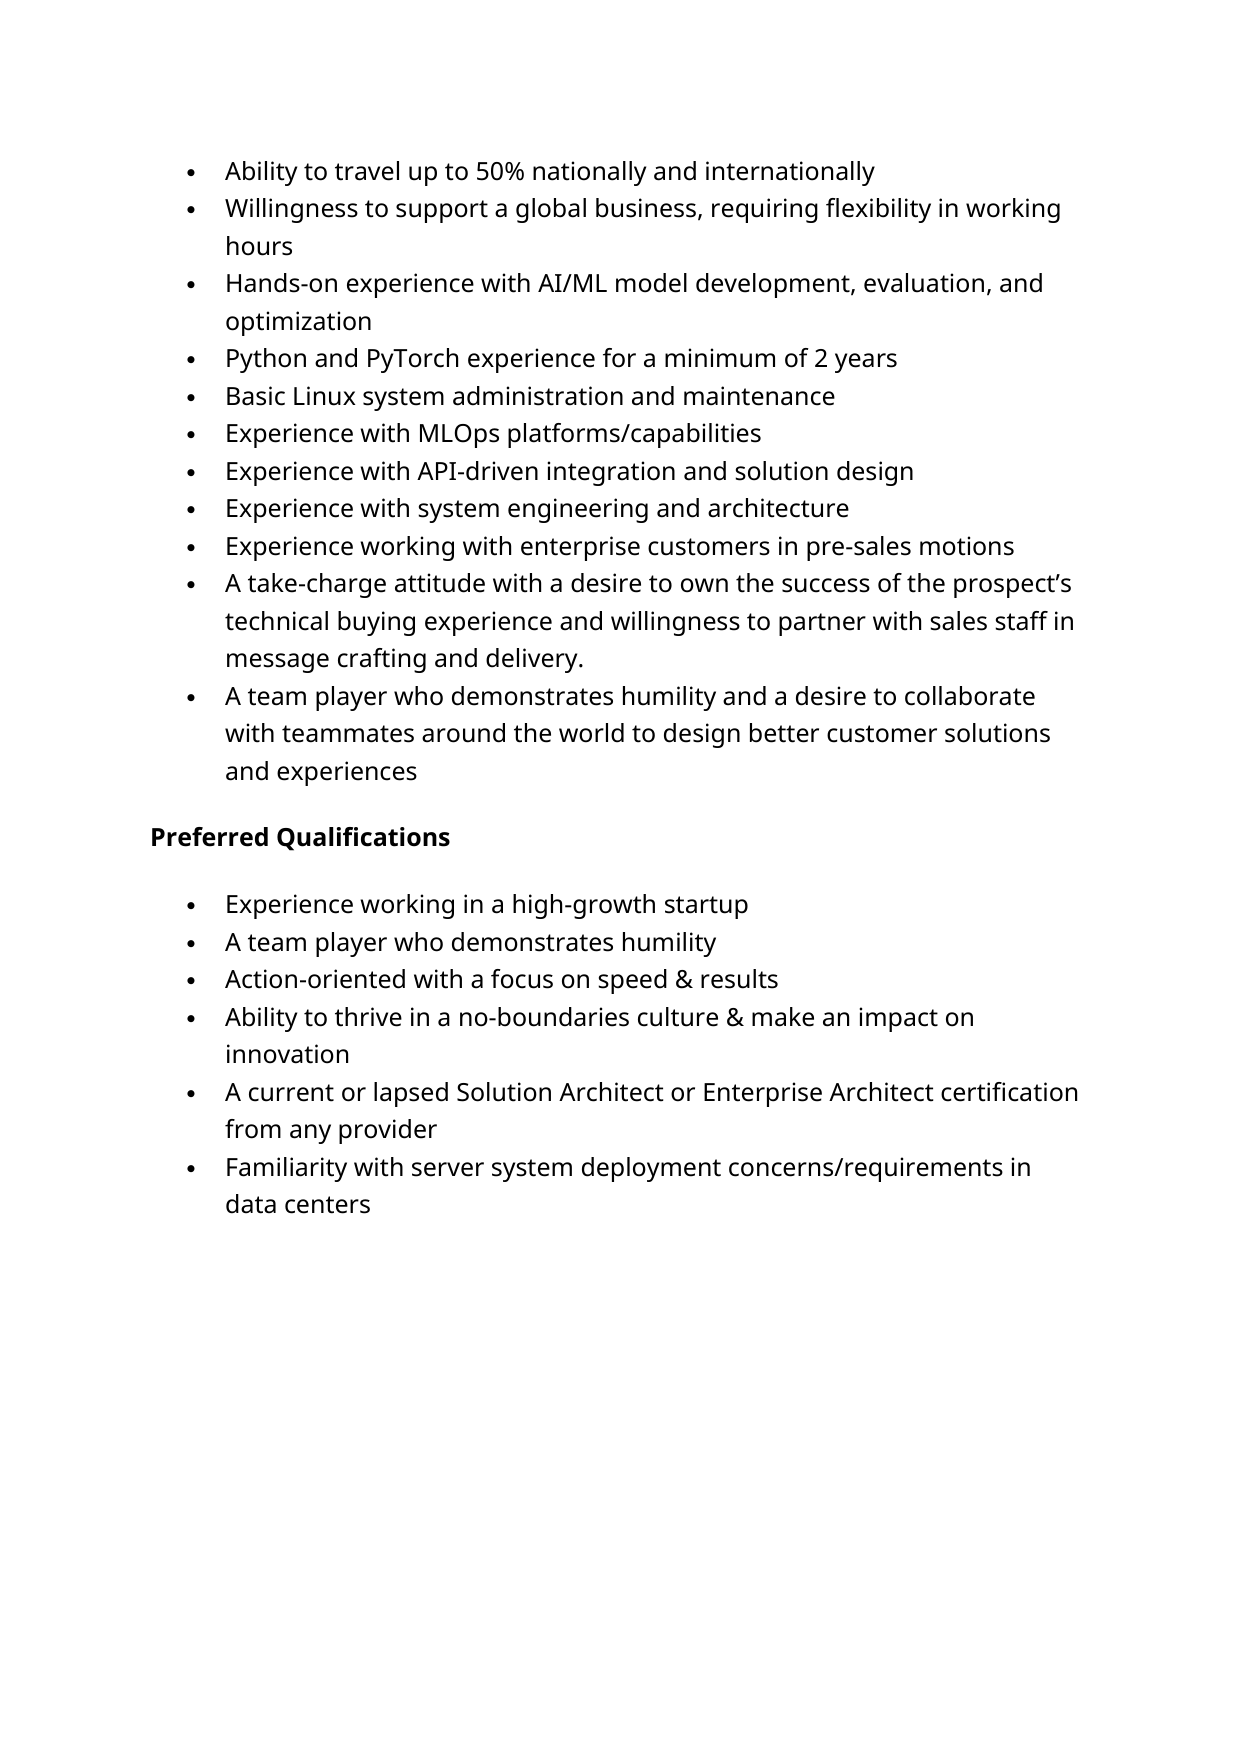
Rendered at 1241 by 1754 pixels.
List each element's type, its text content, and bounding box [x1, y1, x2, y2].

list Action-oriented with a focus on speed & results [187, 958, 1090, 996]
list Ability to thrive in a no-boundaries culture & make an impact on innovation [187, 996, 1090, 1071]
list Basic Linux system administration and maintenance [187, 375, 1090, 412]
list Experience with MLOps platforms/capabilities [187, 412, 1090, 450]
list Experience working in a high-growth startup [187, 883, 1090, 921]
list Ability to travel up to 50% nationally and internationally [187, 150, 1090, 187]
list A take-charge attitude with a desire to own the success of the prospect’s technical buying experience and willingness to partner with sales staff in message crafting and delivery. [187, 562, 1090, 675]
list A current or lapsed Solution Architect or Enterprise Architect certification from any provider [187, 1071, 1090, 1146]
list Experience working with enterprise customers in pre-sales motions [187, 525, 1090, 562]
list A team player who demonstrates humility [187, 921, 1090, 958]
list Experience with API-driven integration and solution design [187, 450, 1090, 487]
list Python and PyTorch experience for a minimum of 2 years [187, 337, 1090, 375]
list Experience with system engineering and architecture [187, 487, 1090, 525]
list A team player who demonstrates humility and a desire to collaborate with teammates around the world to design better customer solutions and experiences [187, 675, 1090, 787]
list Willingness to support a global business, requiring flexibility in working hours [187, 187, 1090, 262]
text Preferred Qualifications [150, 817, 1090, 854]
list Hands-on experience with AI/ML model development, evaluation, and optimization [187, 262, 1090, 337]
list Familiarity with server system deployment concerns/requirements in data centers [187, 1146, 1090, 1221]
